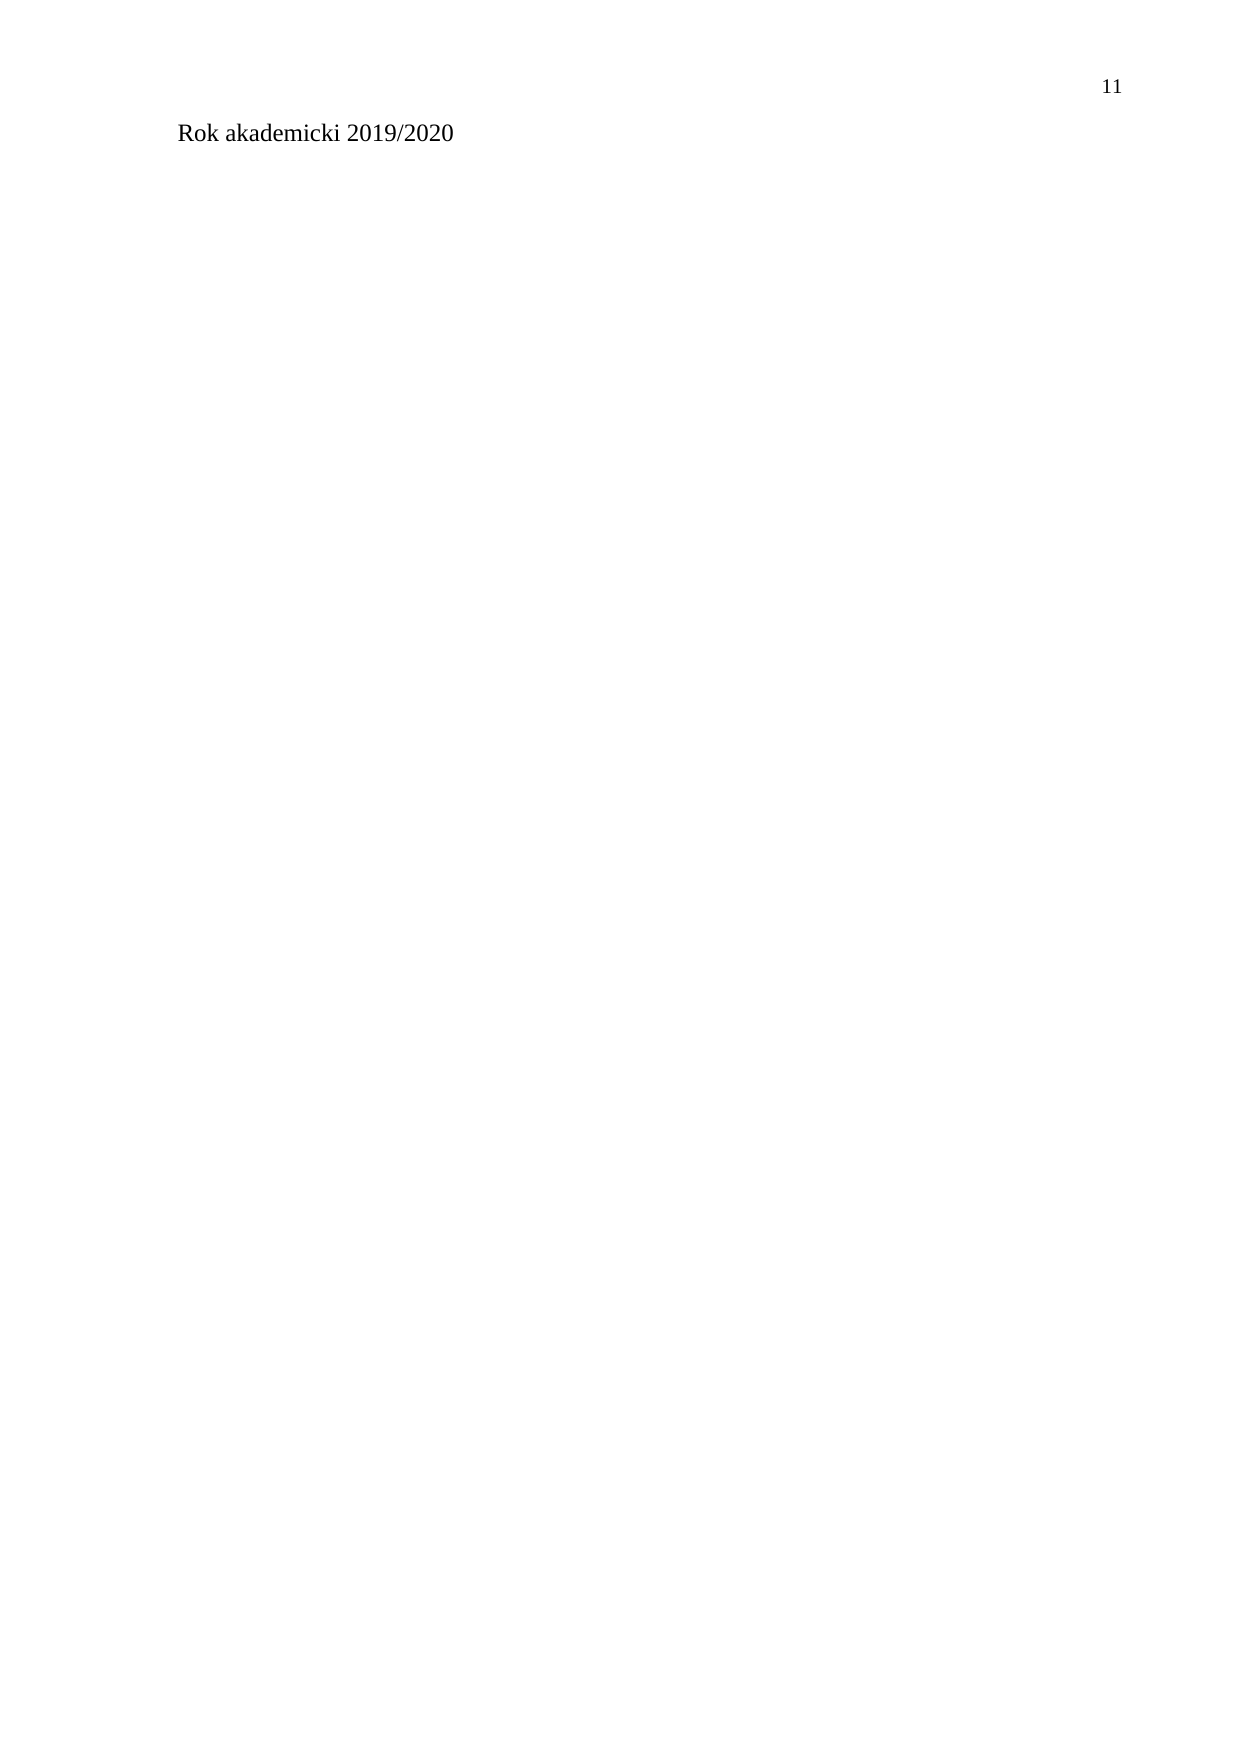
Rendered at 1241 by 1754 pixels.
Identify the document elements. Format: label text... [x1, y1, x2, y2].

text Rok akademicki 2019/2020 [177, 118, 1122, 147]
